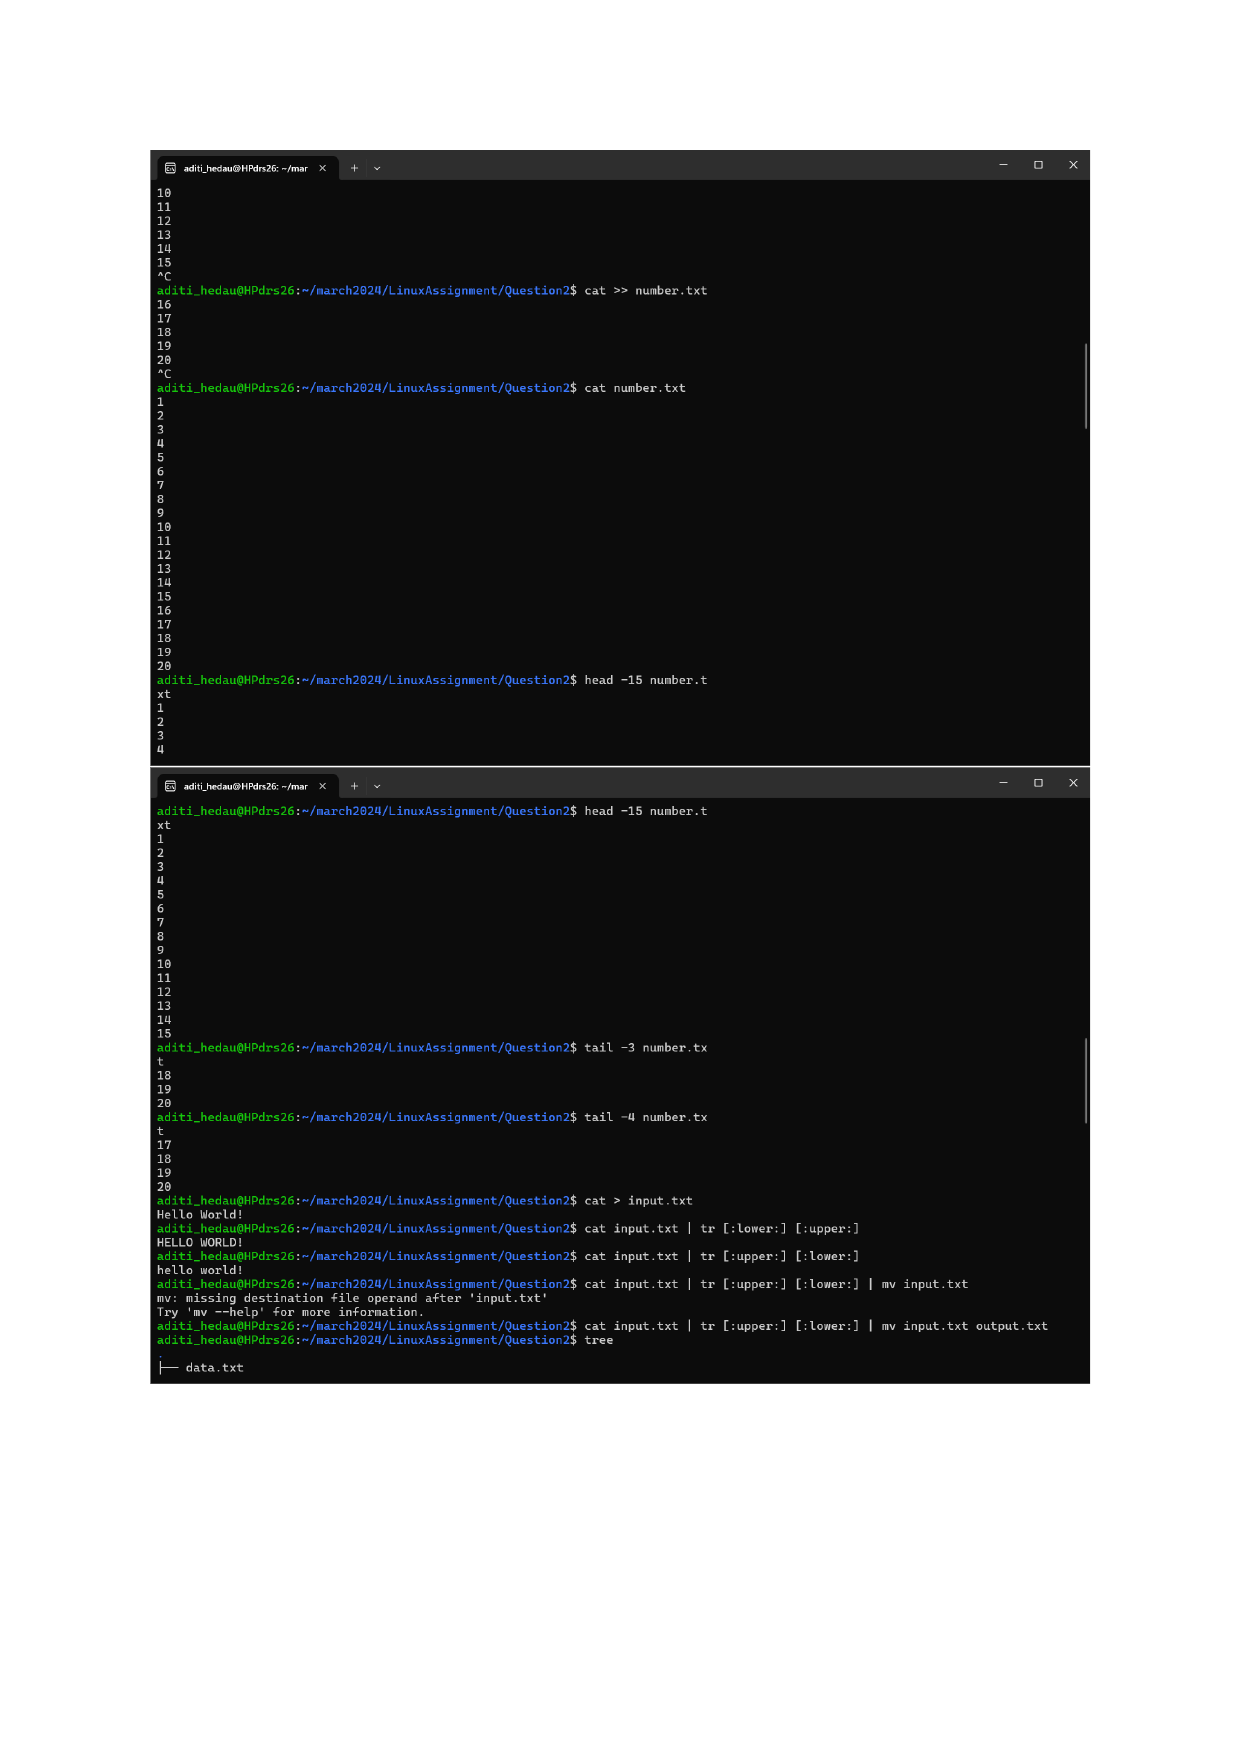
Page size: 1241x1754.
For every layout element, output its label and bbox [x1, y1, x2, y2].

picture [150, 767, 1091, 1384]
picture [150, 150, 1091, 766]
